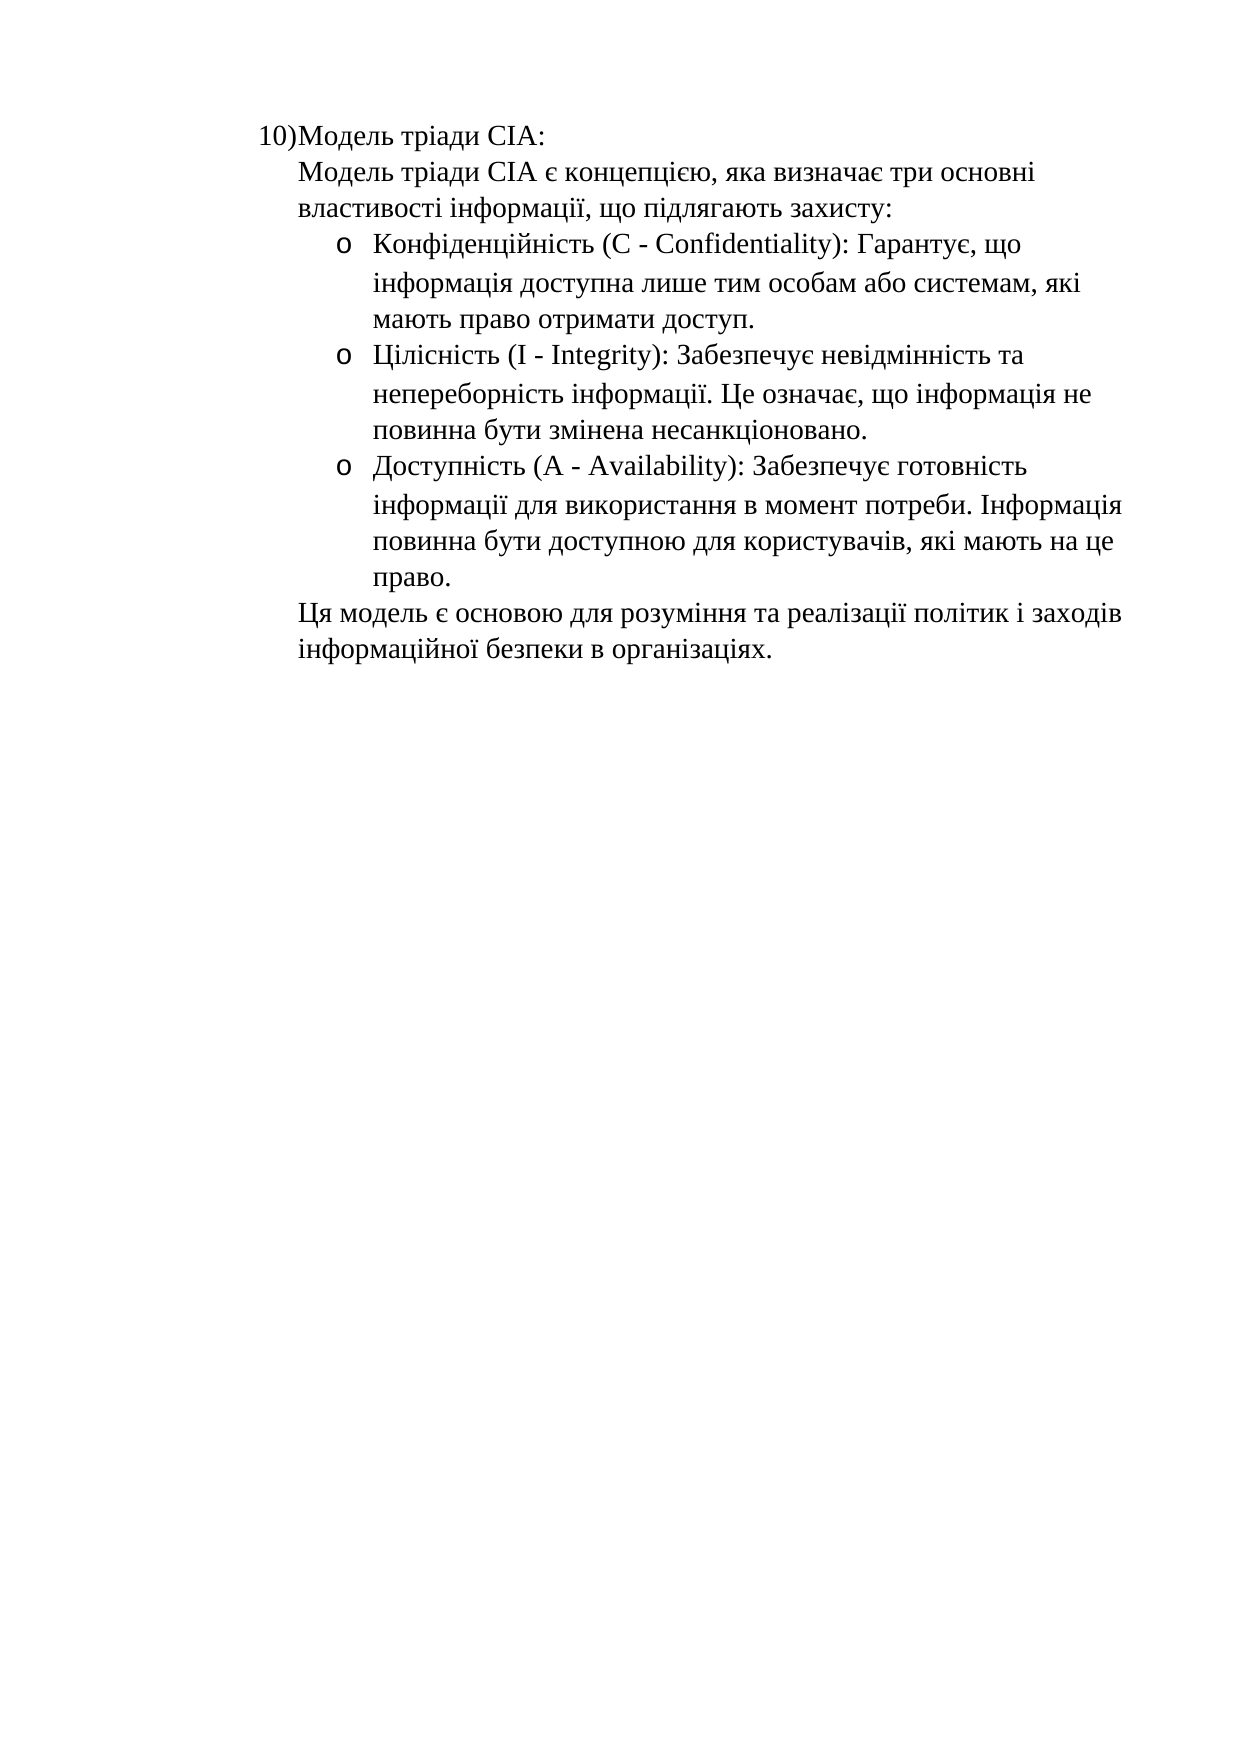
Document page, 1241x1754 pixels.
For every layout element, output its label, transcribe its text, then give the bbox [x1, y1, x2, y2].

list Доступність (A - Availability): Забезпечує готовність інформації для використання в момент потреби. Інформація повинна бути доступною для користувачів, які мають на це право. [335, 448, 1152, 593]
list Модель тріади СІА: [258, 118, 1152, 152]
list Конфіденційність (C - Confidentiality): Гарантує, що інформація доступна лише тим особам або системам, які мають право отримати доступ. [335, 227, 1152, 335]
list Цілісність (I - Integrity): Забезпечує невідмінність та непереборність інформації. Це означає, що інформація не повинна бути змінена несанкціоновано. [335, 337, 1152, 446]
list Ця модель є основою для розуміння та реалізації політик і заходів інформаційної безпеки в організаціях. [298, 596, 1152, 665]
list Модель тріади СІА є концепцією, яка визначає три основні властивості інформації, що підлягають захисту: [298, 154, 1152, 224]
